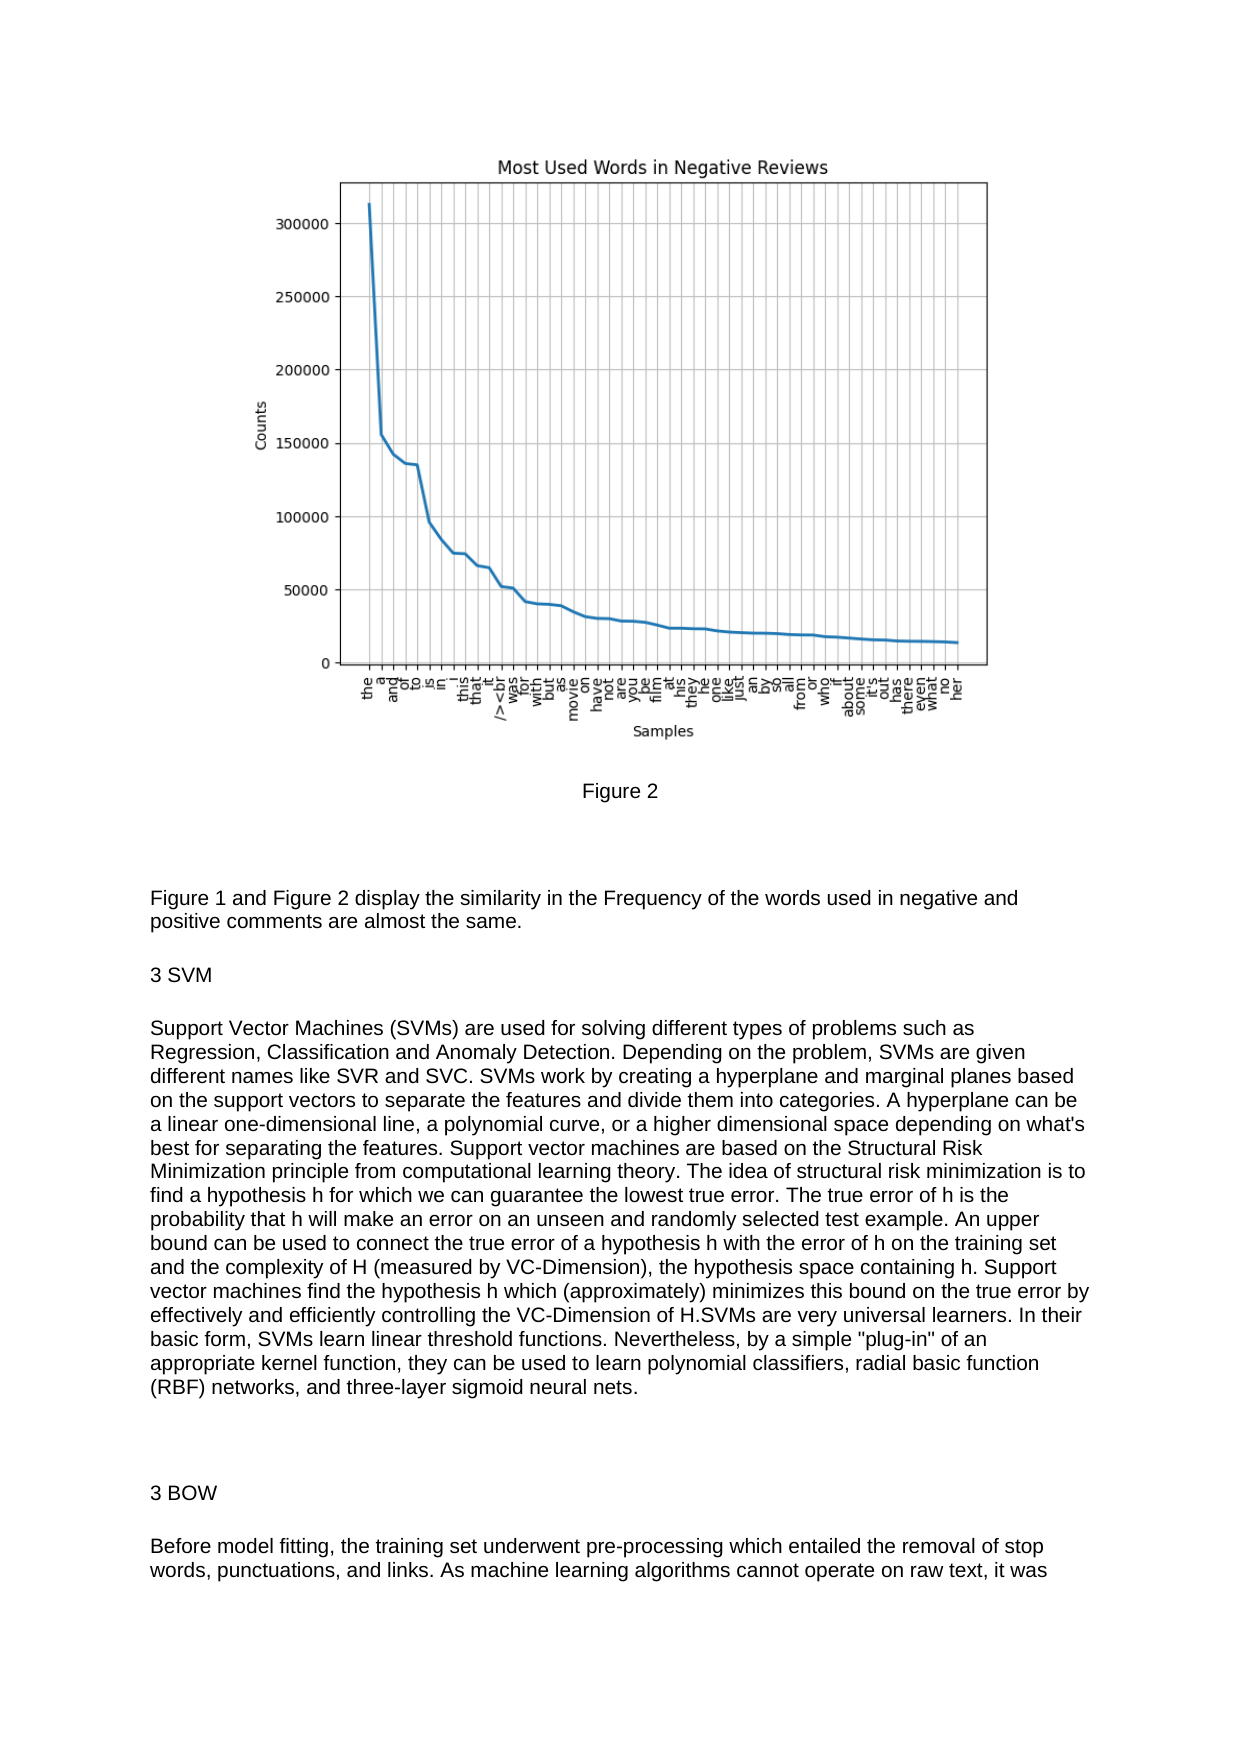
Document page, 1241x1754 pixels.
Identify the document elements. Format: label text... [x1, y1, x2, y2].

text 3 BOW [150, 1481, 1090, 1505]
text Figure 1 and Figure 2 display the similarity in the Frequency of the words used in negative and positive comments are almost the same. [150, 885, 1090, 933]
text 3 SVM [150, 962, 1090, 986]
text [150, 1534, 1090, 1582]
text Figure 2 [150, 779, 1090, 803]
picture [244, 150, 996, 750]
text Support Vector Machines (SVMs) are used for solving different types of problems such as Regression, Classification and Anomaly Detection. Depending on the problem, SVMs are given different names like SVR and SVC. SVMs work by creating a hyperplane and marginal planes based on the support vectors to separate the features and divide them into categories. A hyperplane can be a linear one-dimensional line, a polynomial curve, or a higher dimensional space depending on what's best for separating the features. Support vector machines are based on the Structural Risk Minimization principle from computational learning theory. The idea of structural risk minimization is to find a hypothesis h for which we can guarantee the lowest true error. The true error of h is the probability that h will make an error on an unseen and randomly selected test example. An upper bound can be used to connect the true error of a hypothesis h with the error of h on the training set and the complexity of H (measured by VC-Dimension), the hypothesis space containing h. Support vector machines find the hypothesis h which (approximately) minimizes this bound on the true error by effectively and efficiently controlling the VC-Dimension of H.SVMs are very universal learners. In their basic form, SVMs learn linear threshold functions. Nevertheless, by a simple "plug-in" of an appropriate kernel function, they can be used to learn polynomial classifiers, radial basic function (RBF) networks, and three-layer sigmoid neural nets. [150, 1016, 1090, 1399]
